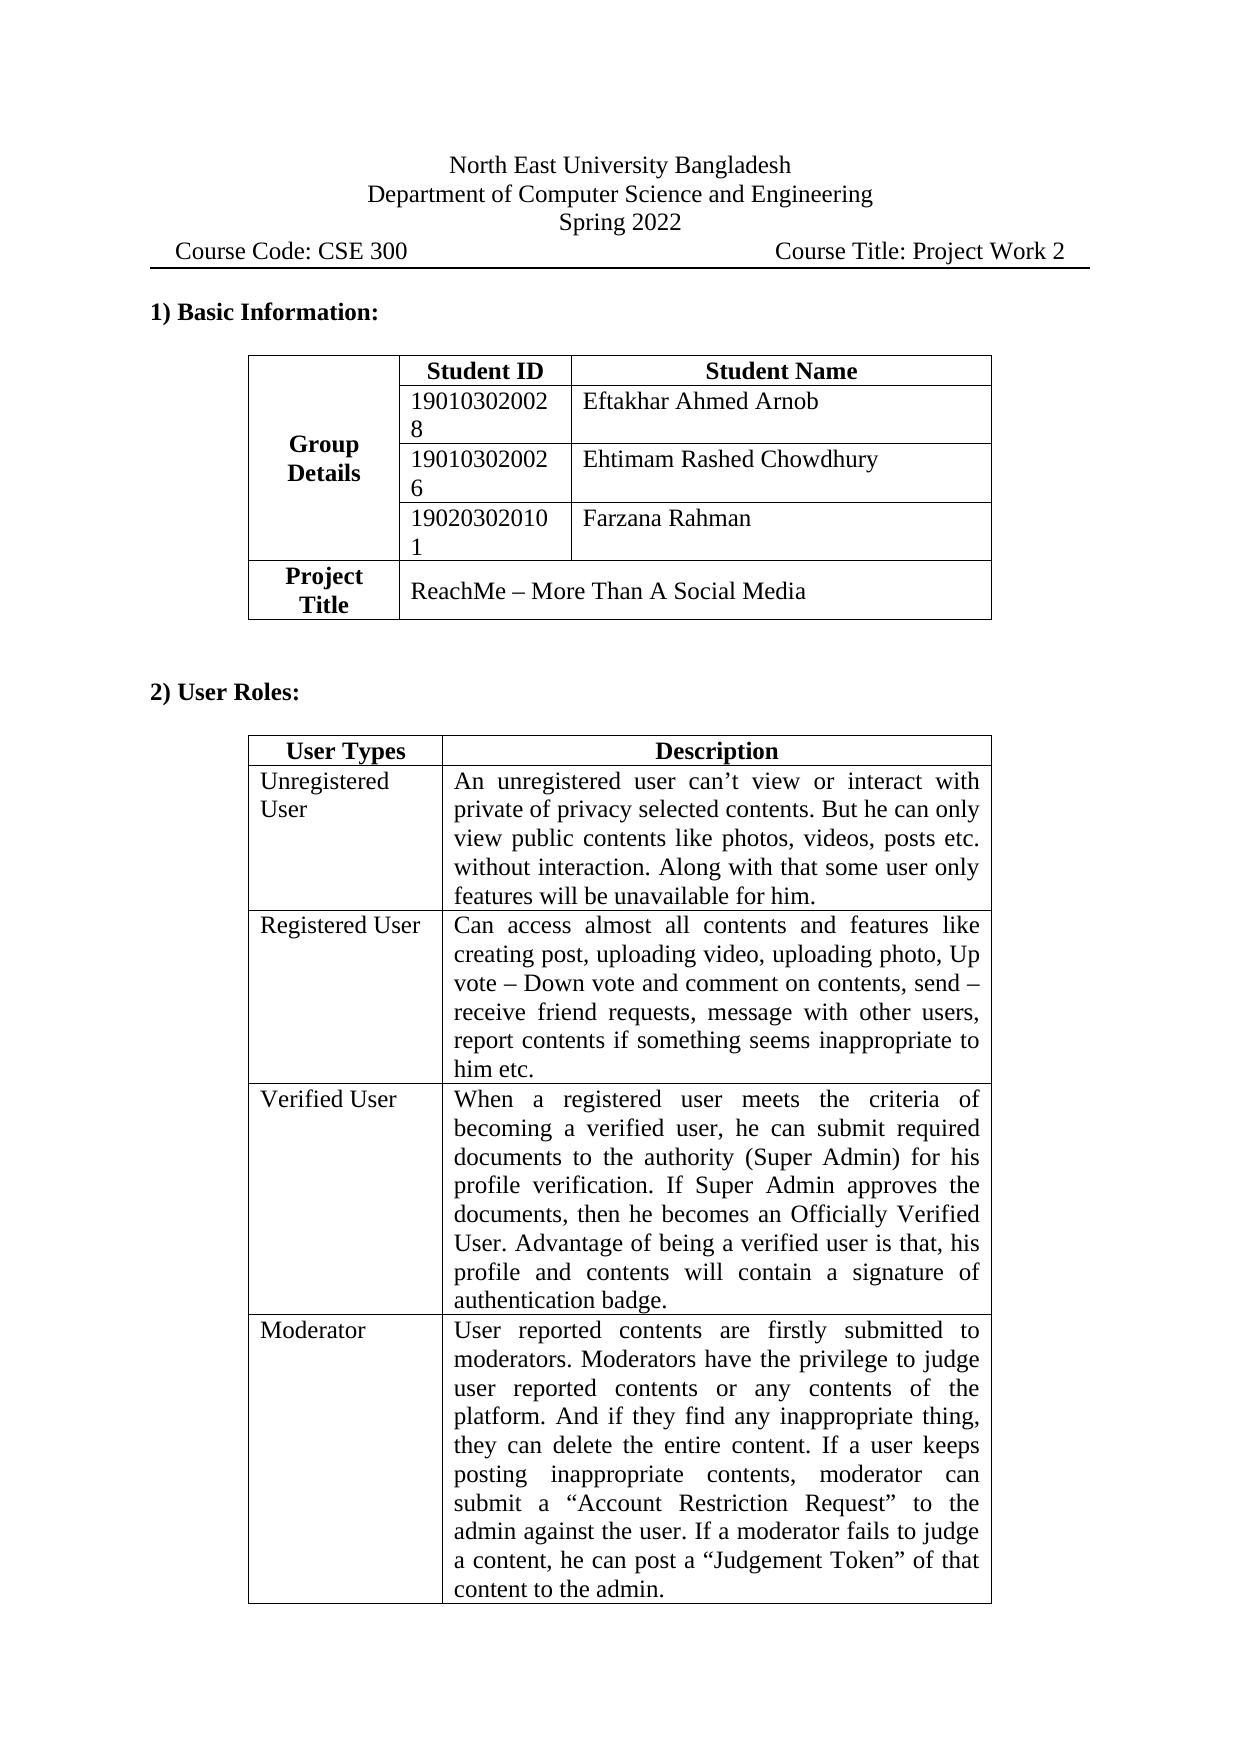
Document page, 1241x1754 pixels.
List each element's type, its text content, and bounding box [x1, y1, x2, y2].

text Spring 2022 [150, 207, 1090, 236]
table_cell Eftakhar Ahmed Arnob [572, 386, 991, 443]
table_cell An unregistered user can’t view or interact with private of privacy selected contents. But he can only view public contents like photos, videos, posts etc. without interaction. Along with that some user only features will be unavailable for him. [443, 766, 991, 909]
text Course Code: CSE 300 Course Title: Project Work 2 [150, 236, 1090, 267]
table_cell ReachMe – More Than A Social Media [400, 561, 991, 619]
table_cell Verified User [249, 1084, 442, 1314]
table_header User Types [249, 736, 442, 765]
table_cell User reported contents are firstly submitted to moderators. Moderators have the privilege to judge user reported contents or any contents of the platform. And if they find any inappropriate thing, they can delete the entire content. If a user keeps posting inappropriate contents, moderator can submit a “Account Restriction Request” to the admin against the user. If a moderator fails to judge a content, he can post a “Judgement Token” of that content to the admin. [443, 1315, 991, 1603]
table_cell When a registered user meets the criteria of becoming a verified user, he can submit required documents to the authority (Super Admin) for his profile verification. If Super Admin approves the documents, then he becomes an Officially Verified User. Advantage of being a verified user is that, his profile and contents will contain a signature of authentication badge. [443, 1084, 991, 1314]
text Department of Computer Science and Engineering [150, 179, 1090, 207]
table_cell Can access almost all contents and features like creating post, uploading video, uploading photo, Up vote – Down vote and comment on contents, send – receive friend requests, message with other users, report contents if something seems inappropriate to him etc. [443, 911, 991, 1083]
table_cell 190103020028 [400, 386, 571, 443]
text 2) User Roles: [150, 677, 1090, 706]
table_header Group Details [249, 356, 399, 560]
table_header Student Name [572, 356, 991, 385]
table_cell Project Title [249, 561, 399, 619]
table_cell Ehtimam Rashed Chowdhury [572, 444, 991, 502]
text North East University Bangladesh [150, 150, 1090, 179]
text 1) Basic Information: [150, 297, 1090, 326]
table_header Description [443, 736, 991, 765]
table_cell Farzana Rahman [572, 503, 991, 560]
table_cell 190203020101 [400, 503, 571, 560]
table_cell Unregistered User [249, 766, 442, 909]
table_cell Registered User [249, 911, 442, 1083]
table_cell 190103020026 [400, 444, 571, 502]
table_header Student ID [400, 356, 571, 385]
table_cell Moderator [249, 1315, 442, 1603]
